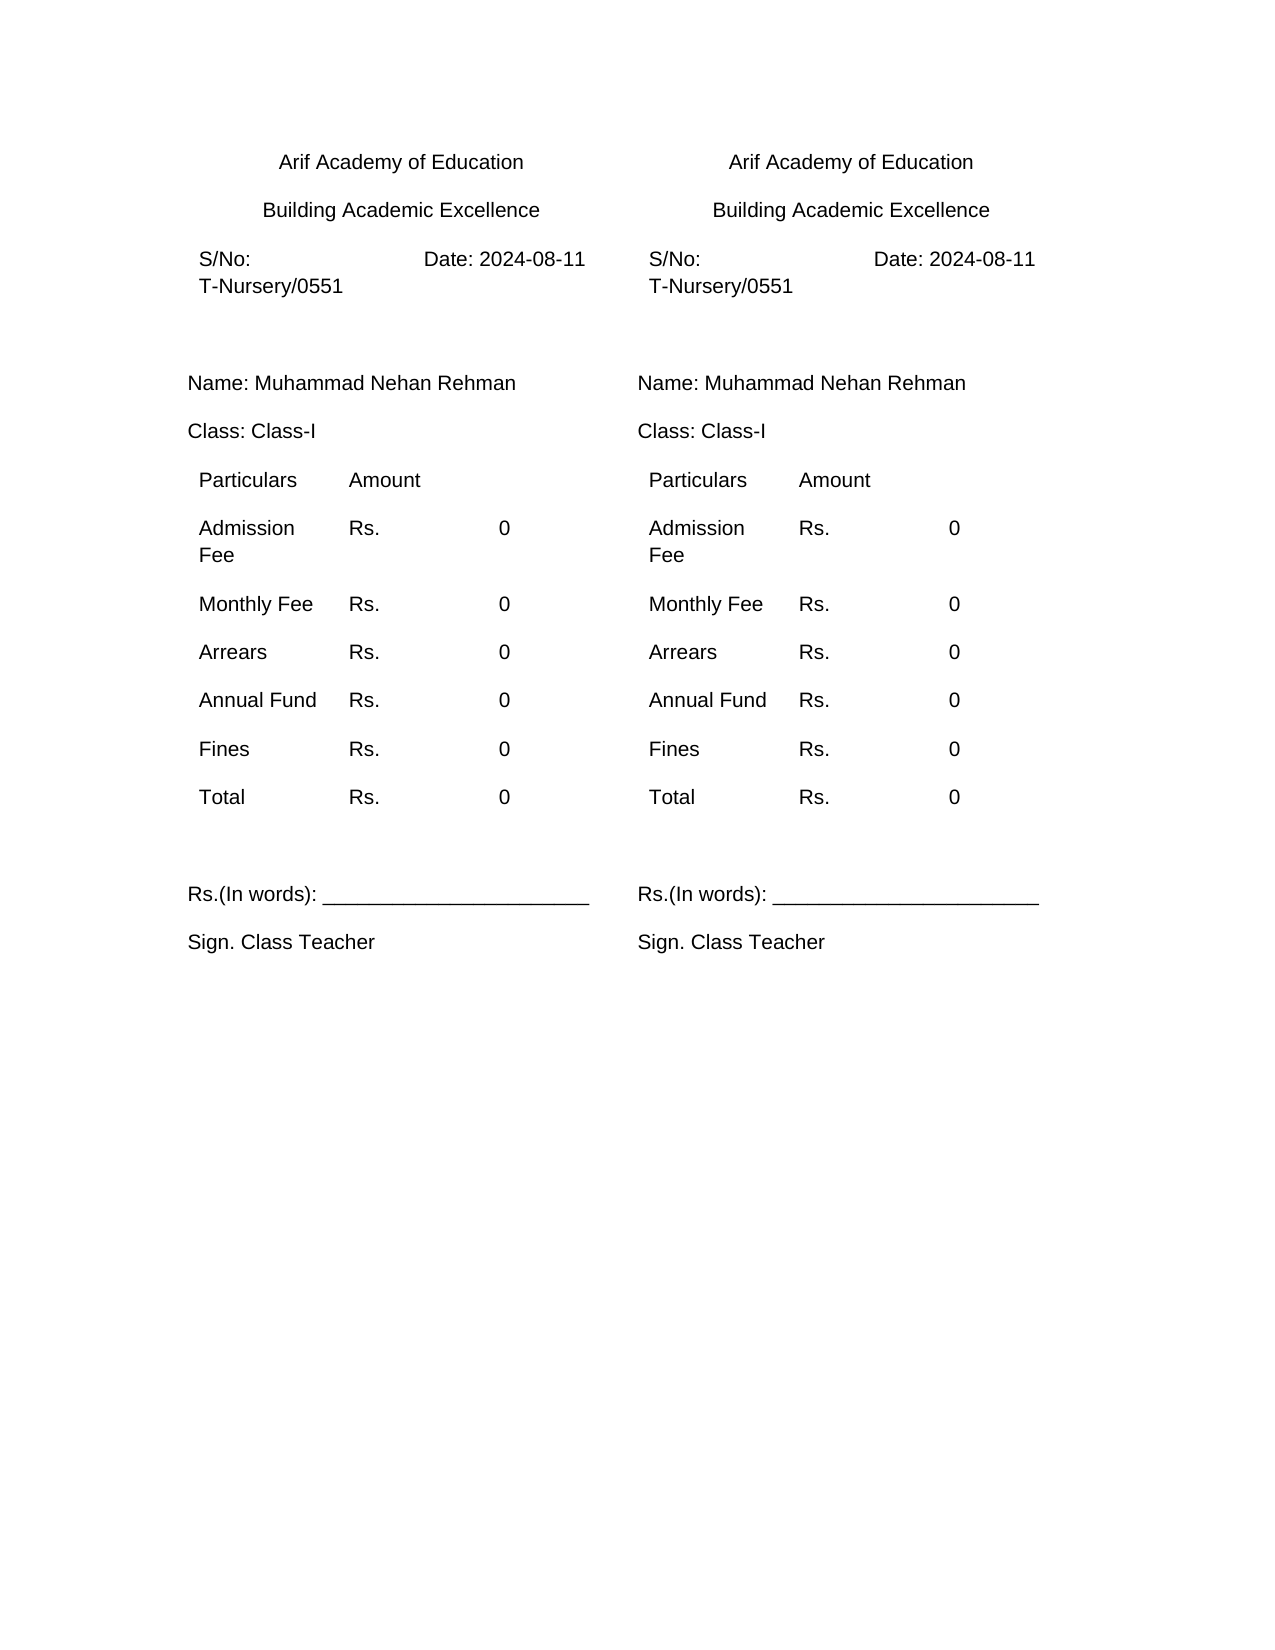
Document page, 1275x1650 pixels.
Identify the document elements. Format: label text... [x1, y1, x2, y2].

table_header Arif Academy of Education Building Academic Excellence Name: Muhammad Nehan Rehman Class: Class-I Rs.(In words): _______________________ Sign. Class Teacher [176, 150, 626, 978]
table_header Arif Academy of Education Building Academic Excellence Name: Muhammad Nehan Rehman Class: Class-I Rs.(In words): _______________________ Sign. Class Teacher [626, 150, 1076, 978]
